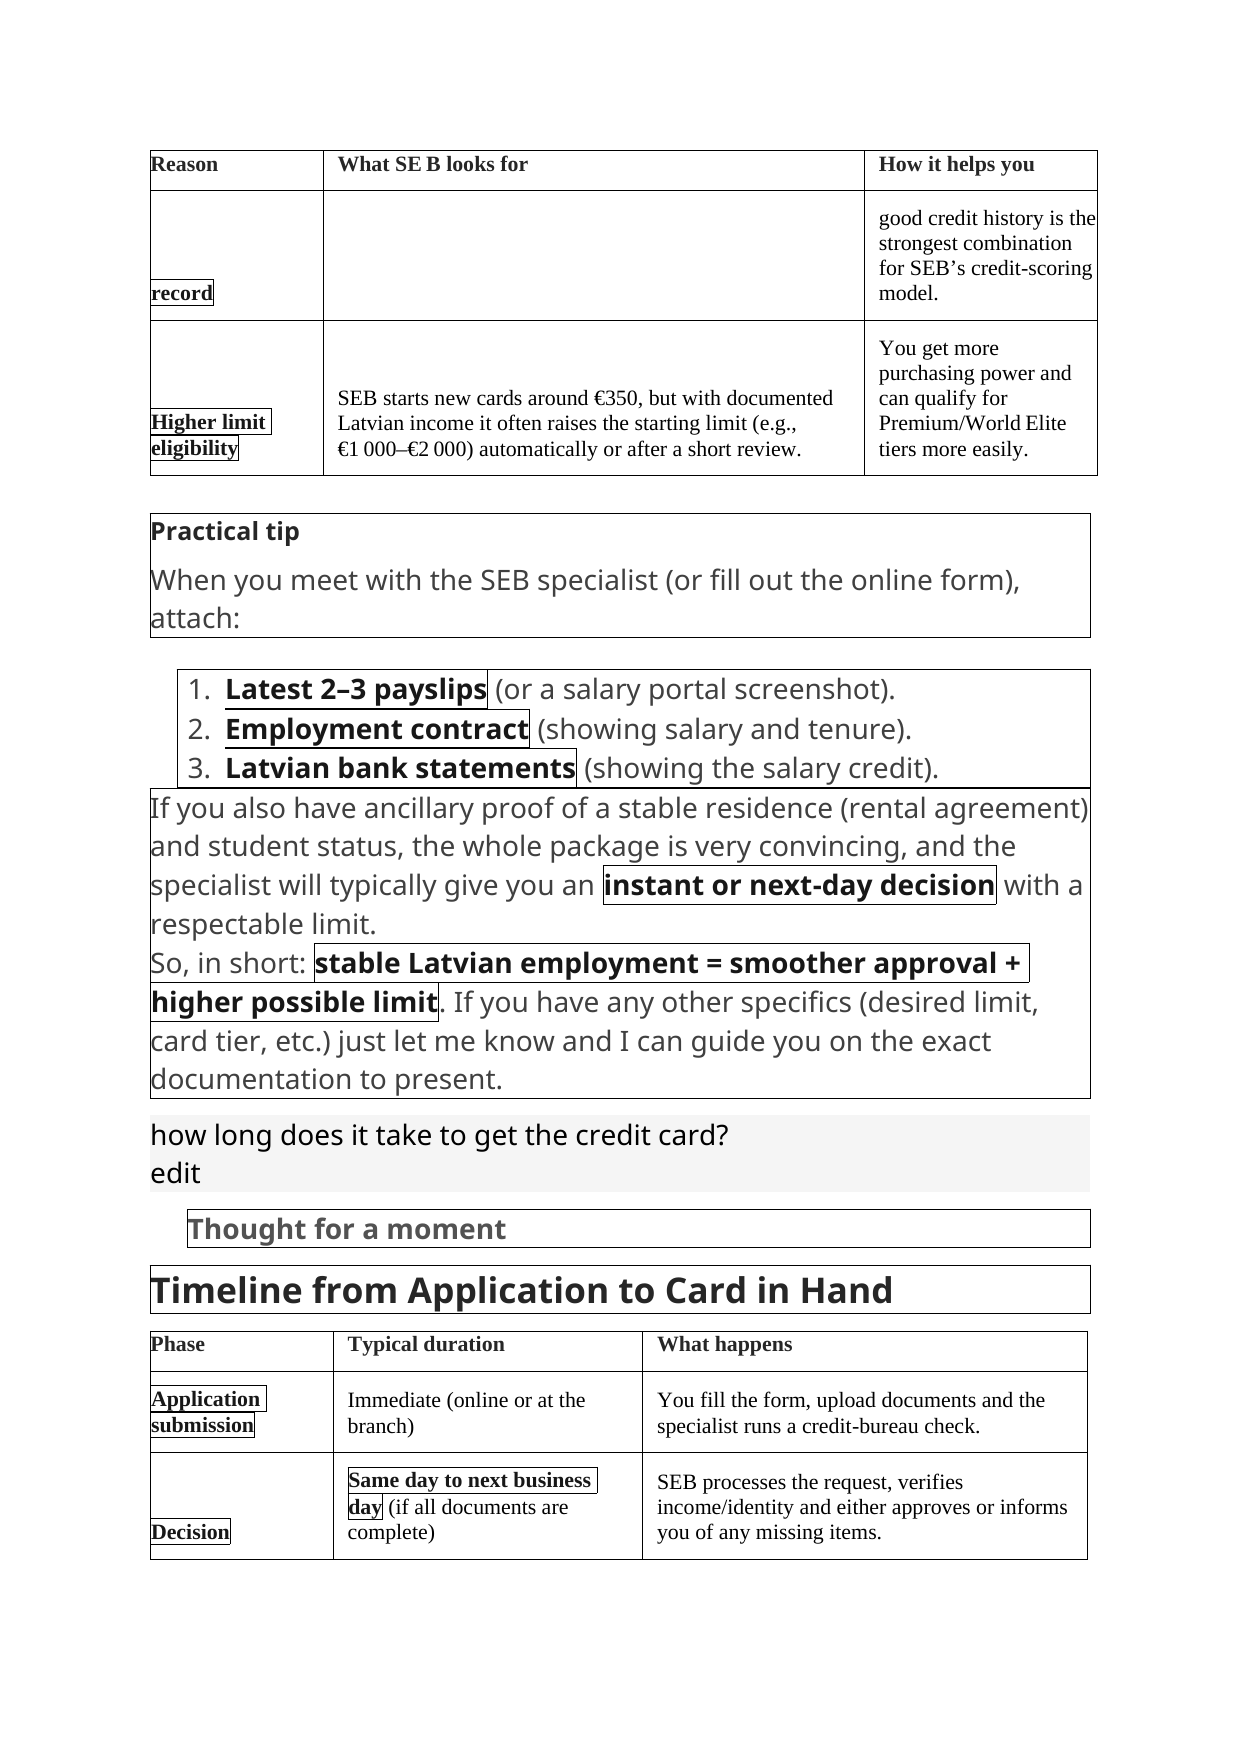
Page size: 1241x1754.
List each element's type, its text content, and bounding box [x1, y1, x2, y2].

table_cell Decision [151, 1453, 333, 1559]
table_cell Application submission [151, 1372, 333, 1452]
table_cell You get more purchasing power and can qualify for Premium/World Elite tiers more easily. [865, 321, 1097, 475]
table_cell You fill the form, upload documents and the specialist runs a credit-bureau check. [643, 1372, 1087, 1452]
list Latest 2–3 payslips (or a salary portal screenshot). [488, 670, 1090, 708]
table_header How it helps you [865, 151, 1097, 190]
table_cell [865, 191, 1097, 320]
list Latest 2–3 payslips (or a salary portal screenshot). [178, 670, 487, 708]
text So, in short: stable Latvian employment = smoother approval + higher possible limit. If you have any other specifics (desired limit, card tier, etc.) just let me know and I can guide you on the exact documentation to present. [151, 942, 1090, 1098]
table_cell Same day to next business day (if all documents are complete) [334, 1453, 642, 1559]
text If you also have ancillary proof of a stable residence (rental agreement) and student status, the whole package is very convincing, and the specialist will typically give you an instant or next-day decision with a respectable limit. [151, 789, 1090, 942]
text how long does it take to get the credit card? [150, 1115, 1090, 1153]
table_header Reason [151, 151, 323, 190]
text Thought for a moment [188, 1210, 1090, 1247]
table_header What happens [643, 1332, 1087, 1371]
list Employment contract (showing salary and tenure). [530, 708, 1090, 747]
table_header What SE B looks for [324, 151, 864, 190]
text Practical tip [151, 514, 1090, 548]
table_cell Immediate (online or at the branch) [334, 1372, 642, 1452]
text edit [150, 1153, 1090, 1192]
table_header Phase [151, 1332, 333, 1371]
list Employment contract (showing salary and tenure). [178, 708, 529, 747]
list Latvian bank statements (showing the salary credit). [577, 747, 1090, 787]
table_cell SEB processes the request, verifies income/identity and either approves or informs you of any missing items. [643, 1453, 1087, 1559]
text Timeline from Application to Card in Hand [151, 1266, 1090, 1313]
table_cell Higher limit eligibility [151, 321, 323, 475]
table_cell Credit-bureau record [151, 191, 323, 320]
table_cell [324, 191, 864, 320]
table_header Typical duration [334, 1332, 642, 1371]
table_cell SEB starts new cards around €350, but with documented Latvian income it often raises the starting limit (e.g., €1 000–€2 000) automatically or after a short review. [324, 321, 864, 475]
text When you meet with the SEB specialist (or fill out the online form), attach: [151, 559, 1090, 637]
list Latvian bank statements (showing the salary credit). [178, 747, 576, 787]
